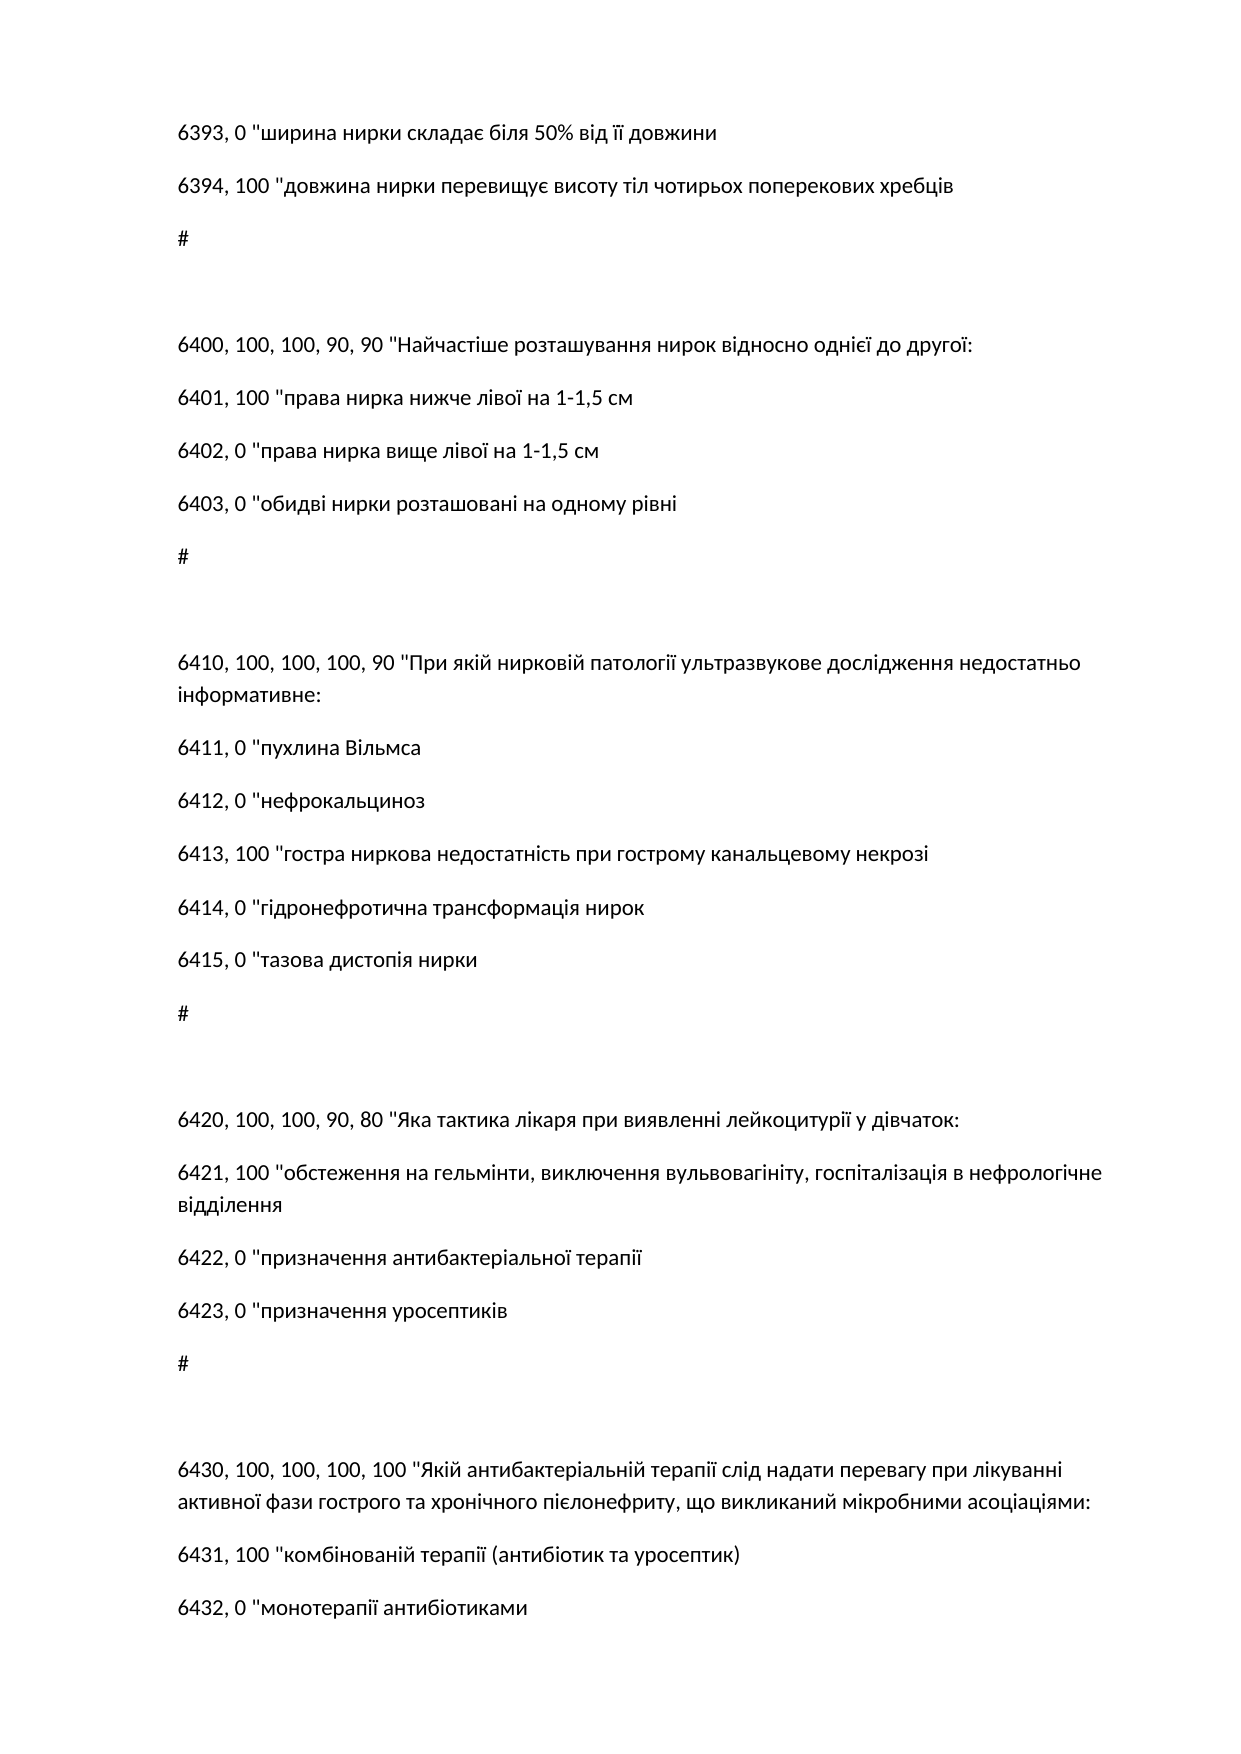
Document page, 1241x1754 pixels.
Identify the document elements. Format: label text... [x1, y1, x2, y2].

text 6393, 0 "ширина нирки складає бiля 50% вiд її довжини [177, 118, 1152, 146]
text # [177, 999, 1152, 1027]
text 6394, 100 "довжина нирки перевищує висоту тiл чотирьох поперекових хребцiв [177, 171, 1152, 199]
text 6432, 0 "монотерапiї антибiотиками [177, 1593, 1152, 1621]
text 6431, 100 "комбiнованiй терапії (антибiотик та уросептик) [177, 1540, 1152, 1568]
text 6411, 0 "пухлина Вільмса [177, 733, 1152, 762]
text 6400, 100, 100, 90, 90 "Найчастіше розташування нирок відносно однієї до другої: [177, 330, 1152, 358]
text 6430, 100, 100, 100, 100 "Якiй антибактерiальнiй терапiї слiд надати перевагу при лiкуваннi активної фази гострого та хронiчного пiєлонефриту, що викликаний мікробними асоціаціями: [177, 1455, 1152, 1515]
text 6420, 100, 100, 90, 80 "Яка тактика лiкаря при виявленнi лейкоцитурiї у дiвчаток: [177, 1105, 1152, 1133]
text # [177, 224, 1152, 252]
text 6401, 100 "права нирка нижче лівої на 1-1,5 см [177, 383, 1152, 411]
text 6422, 0 "призначення антибактерiальної терапiї [177, 1243, 1152, 1271]
text 6410, 100, 100, 100, 90 "При якiй нирковiй патологiї ультразвукове дослiдження недостатньо інформативне: [177, 648, 1152, 708]
text 6421, 100 "обстеження на гельмiнти, виключення вульвовагiнiту, госпiталiзацiя в нефрологiчне вiддiлення [177, 1158, 1152, 1218]
text 6403, 0 "обидві нирки розташовані на одному рівні [177, 489, 1152, 517]
text 6415, 0 "тазова дистопія нирки [177, 946, 1152, 974]
text 6402, 0 "права нирка вище лівої на 1-1,5 см [177, 436, 1152, 464]
text # [177, 542, 1152, 570]
text # [177, 1349, 1152, 1377]
text 6423, 0 "призначення уросептикiв [177, 1296, 1152, 1324]
text 6412, 0 "нефрокальциноз [177, 787, 1152, 814]
text 6413, 100 "гостра ниркова недостатність при гострому канальцевому некрозі [177, 839, 1152, 868]
text 6414, 0 "гiдронефротична трансформацiя нирок [177, 893, 1152, 921]
